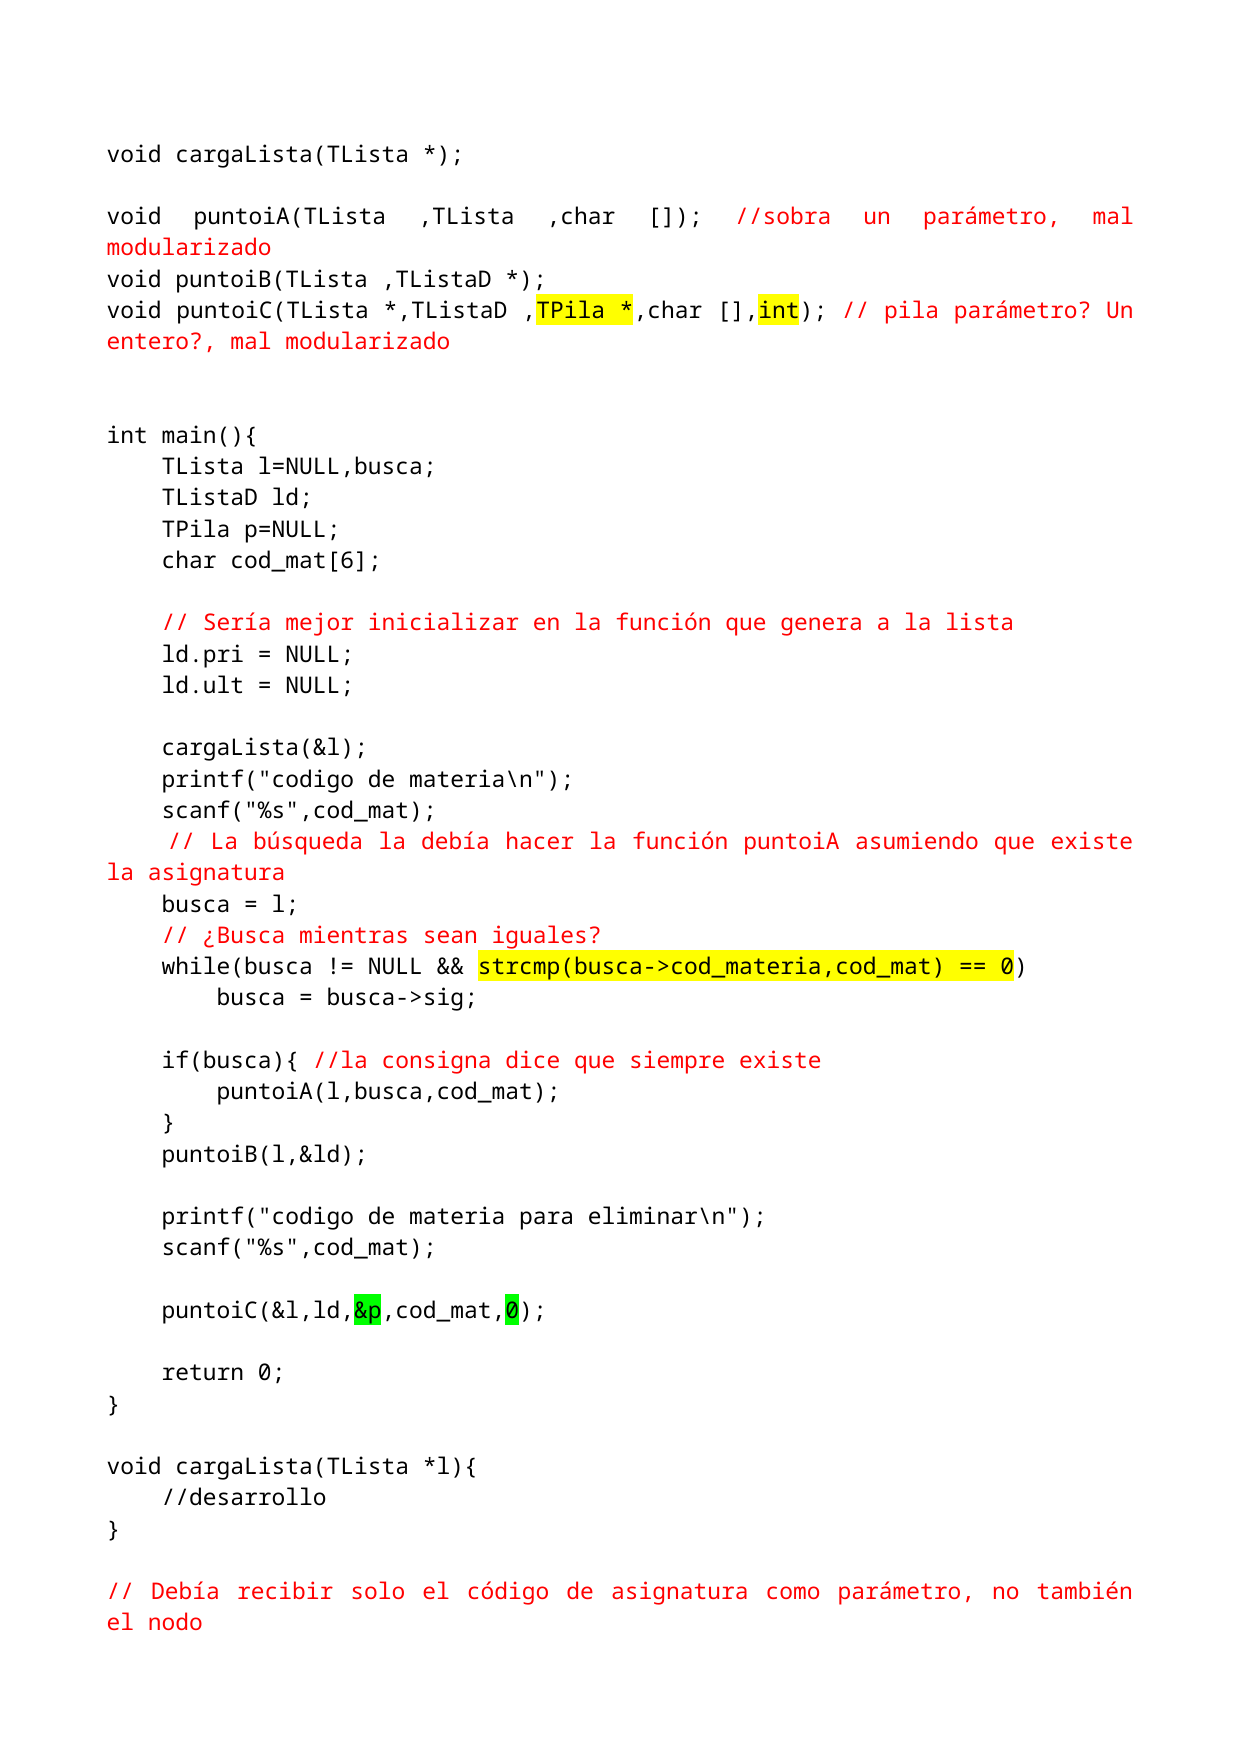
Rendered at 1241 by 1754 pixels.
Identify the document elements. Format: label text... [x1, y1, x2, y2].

text } [106, 1513, 1134, 1544]
text } [106, 1106, 1134, 1138]
text // ¿Busca mientras sean iguales? [106, 919, 1134, 950]
text busca = l; [106, 888, 1134, 919]
text int main(){ [106, 419, 1134, 450]
text cargaLista(&l); [106, 731, 1134, 763]
text // Sería mejor inicializar en la función que genera a la lista [106, 606, 1134, 638]
text return 0; [106, 1356, 1134, 1388]
text ld.ult = NULL; [106, 669, 1134, 700]
text busca = busca->sig; [106, 981, 1134, 1013]
text void puntoiA(TLista ,TLista ,char []); //sobra un parámetro, mal modularizado [106, 200, 1134, 263]
text char cod_mat[6]; [106, 544, 1134, 575]
text puntoiC(&l,ld,&p,cod_mat,0); [381, 1294, 505, 1325]
text TPila p=NULL; [106, 513, 1134, 544]
text scanf("%s",cod_mat); [106, 794, 1134, 825]
text while(busca != NULL && strcmp(busca->cod_materia,cod_mat) == 0) [106, 950, 478, 981]
text TLista l=NULL,busca; [106, 450, 1134, 481]
text TListaD ld; [106, 481, 1134, 513]
text ld.pri = NULL; [106, 638, 1134, 669]
text } [106, 1388, 1134, 1419]
text //desarrollo [106, 1481, 1134, 1513]
text puntoiC(&l,ld,&p,cod_mat,0); [519, 1294, 1134, 1325]
text void puntoiB(TLista ,TListaD *); [106, 263, 1134, 294]
text puntoiC(&l,ld,&p,cod_mat,0); [106, 1294, 354, 1325]
text scanf("%s",cod_mat); [106, 1231, 1134, 1263]
text puntoiA(l,busca,cod_mat); [106, 1075, 1134, 1106]
text void puntoiC(TLista *,TListaD ,TPila *,char [],int); // pila parámetro? Un entero?, mal modularizado [106, 294, 1134, 356]
text void cargaLista(TLista *l){ [106, 1450, 1134, 1481]
text // La búsqueda la debía hacer la función puntoiA asumiendo que existe la asignatura [106, 825, 1134, 888]
text void cargaLista(TLista *); [106, 138, 1134, 169]
text printf("codigo de materia\n"); [106, 763, 1134, 794]
text // Debía recibir solo el código de asignatura como parámetro, no también el nodo [106, 1575, 1134, 1638]
text printf("codigo de materia para eliminar\n"); [106, 1200, 1134, 1231]
text if(busca){ //la consigna dice que siempre existe [106, 1044, 1134, 1075]
text puntoiB(l,&ld); [106, 1138, 1134, 1169]
